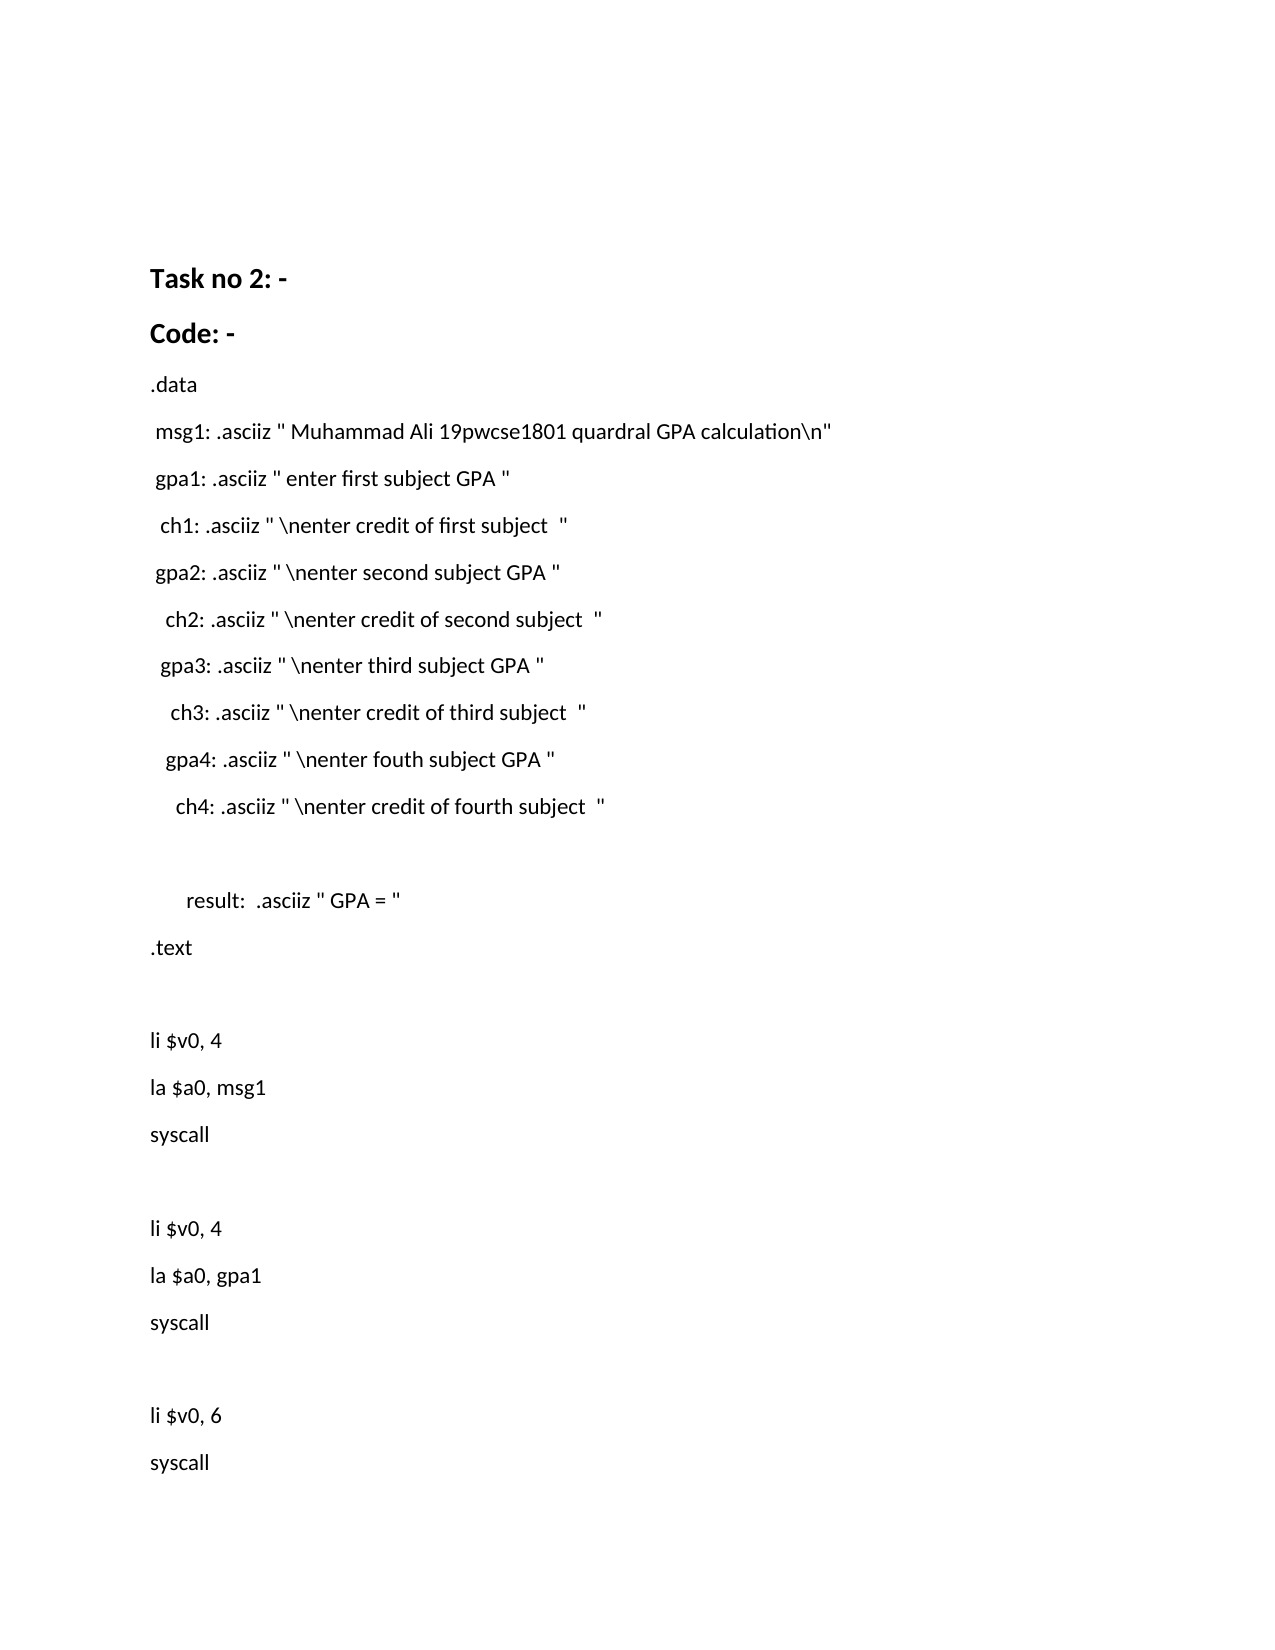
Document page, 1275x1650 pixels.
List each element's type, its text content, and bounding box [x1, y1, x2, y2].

text syscall [150, 1448, 1125, 1477]
text li $v0, 4 [150, 1027, 1125, 1055]
text syscall [150, 1120, 1125, 1148]
text result: .asciiz " GPA = " [150, 886, 1125, 914]
text gpa1: .asciiz " enter first subject GPA " [150, 464, 1125, 492]
text msg1: .asciiz " Muhammad Ali 19pwcse1801 quardral GPA calculation\n" [150, 417, 1125, 445]
text la $a0, gpa1 [150, 1261, 1125, 1289]
text ch3: .asciiz " \nenter credit of third subject " [150, 698, 1125, 727]
text gpa2: .asciiz " \nenter second subject GPA " [150, 558, 1125, 586]
text Code: - [150, 315, 1125, 351]
text .text [150, 933, 1125, 961]
text ch4: .asciiz " \nenter credit of fourth subject " [150, 792, 1125, 820]
text .data [150, 370, 1125, 398]
text ch1: .asciiz " \nenter credit of first subject " [150, 511, 1125, 539]
text gpa4: .asciiz " \nenter fouth subject GPA " [150, 745, 1125, 773]
text li $v0, 4 [150, 1214, 1125, 1242]
text syscall [150, 1308, 1125, 1336]
text la $a0, msg1 [150, 1073, 1125, 1102]
text gpa3: .asciiz " \nenter third subject GPA " [150, 652, 1125, 680]
text Task no 2: - [150, 260, 1125, 296]
text ch2: .asciiz " \nenter credit of second subject " [150, 605, 1125, 633]
text li $v0, 6 [150, 1402, 1125, 1430]
